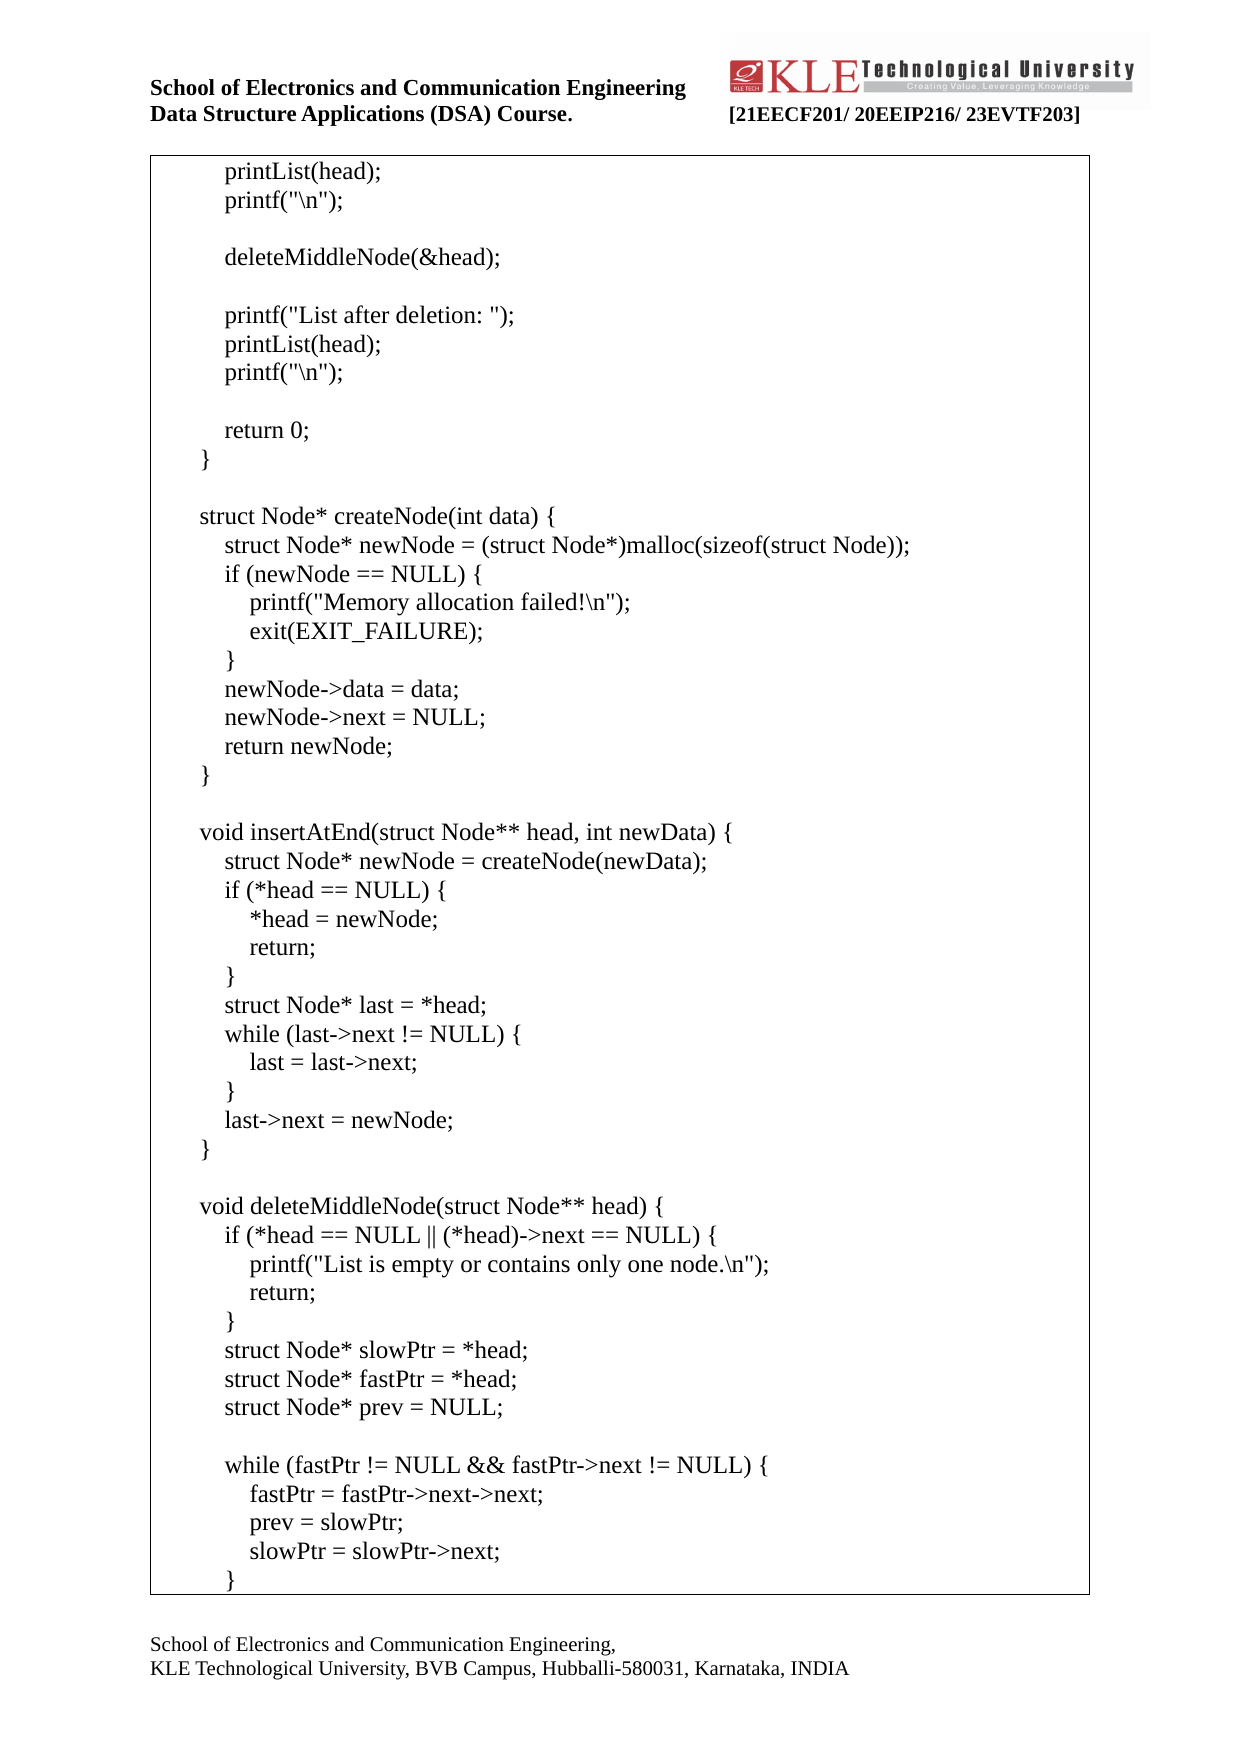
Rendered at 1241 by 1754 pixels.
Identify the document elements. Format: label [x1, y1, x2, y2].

table_cell [151, 156, 1089, 1594]
picture [719, 32, 1151, 110]
